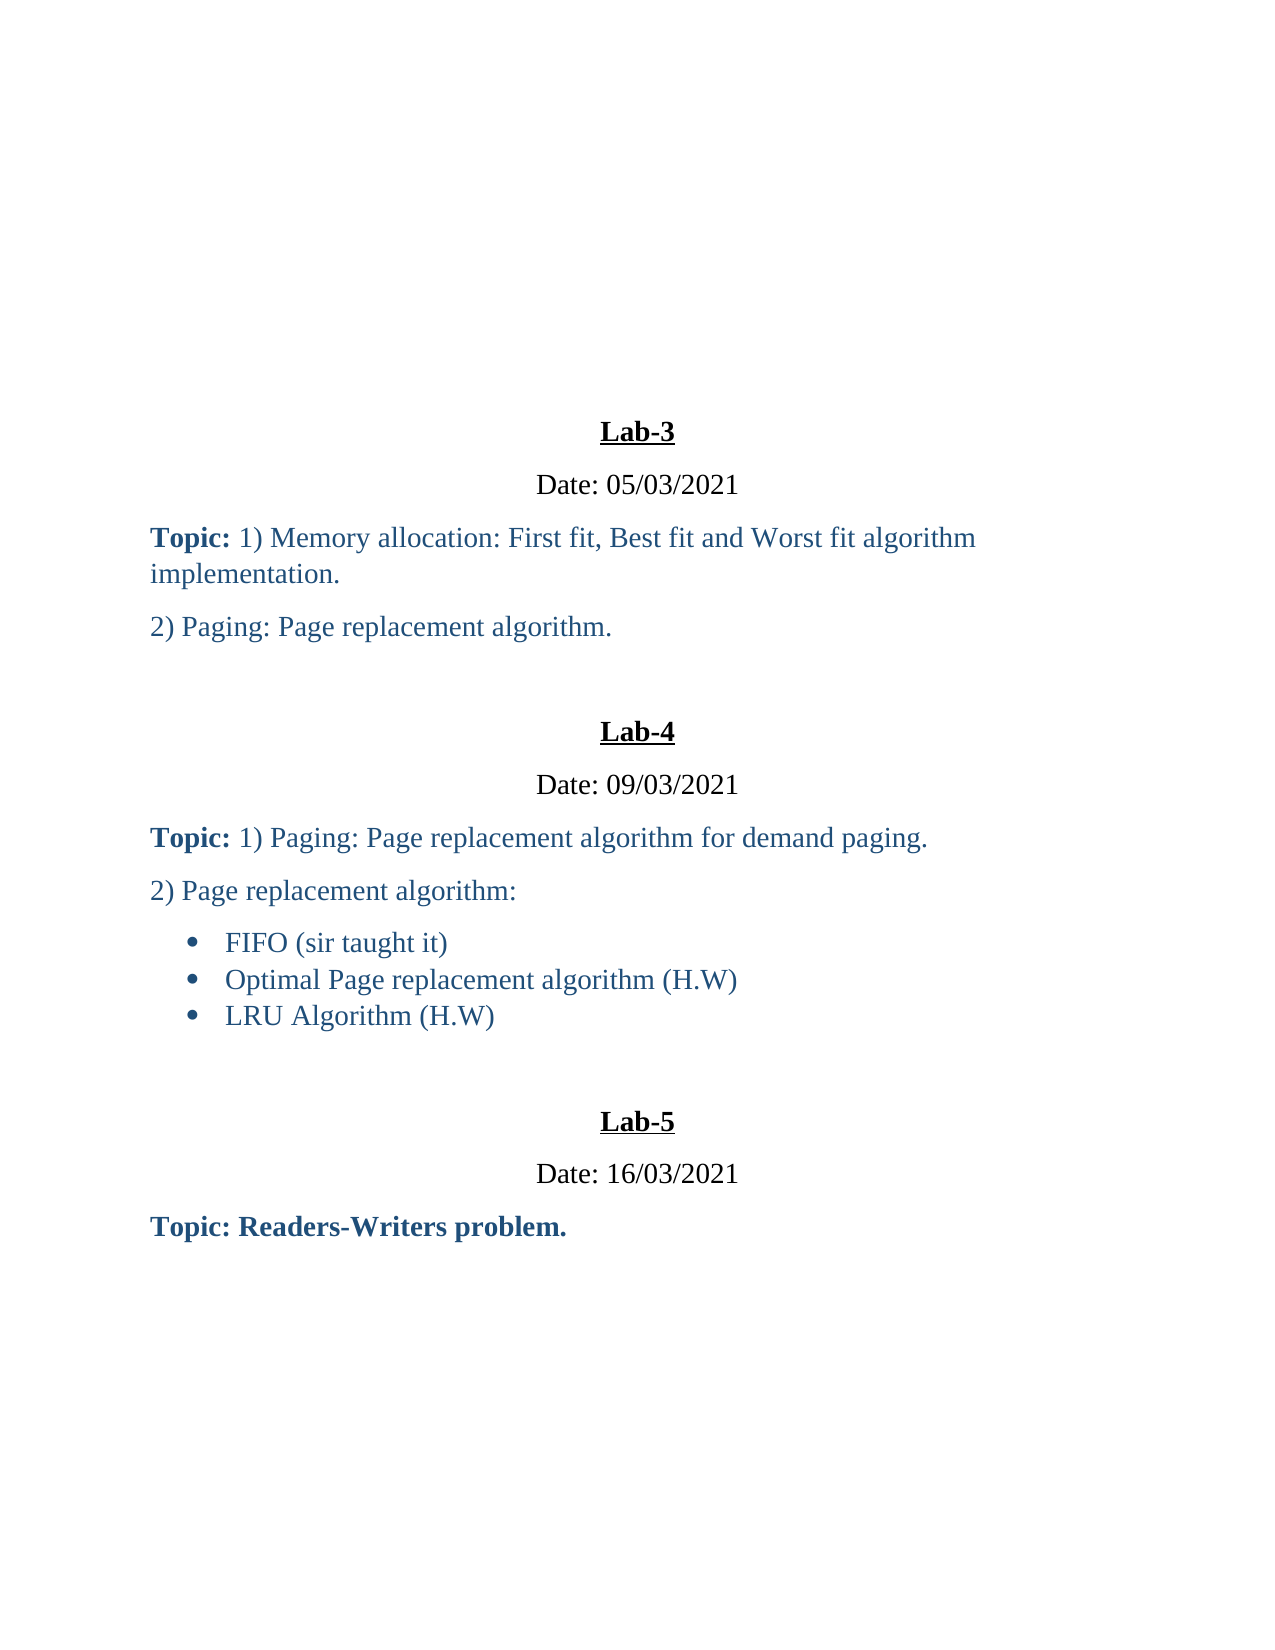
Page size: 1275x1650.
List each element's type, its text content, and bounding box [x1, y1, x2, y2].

list LRU Algorithm (H.W) [187, 998, 1125, 1032]
text Topic: 1) Memory allocation: First fit, Best fit and Worst fit algorithm implementation. [150, 520, 1125, 589]
text Lab-5 [150, 1104, 1125, 1137]
text Date: 16/03/2021 [150, 1157, 1125, 1190]
list FIFO (sir taught it) [187, 926, 1125, 959]
text Date: 09/03/2021 [150, 767, 1125, 801]
text 2) Paging: Page replacement algorithm. [150, 609, 1125, 642]
text Date: 05/03/2021 [150, 467, 1125, 500]
text 2) Page replacement algorithm: [150, 873, 1125, 906]
text Topic: 1) Paging: Page replacement algorithm for demand paging. [150, 820, 1125, 853]
text Lab-3 [150, 414, 1125, 448]
text Topic: Readers-Writers problem. [150, 1209, 1125, 1243]
text Lab-4 [150, 714, 1125, 748]
list Optimal Page replacement algorithm (H.W) [187, 962, 1125, 995]
